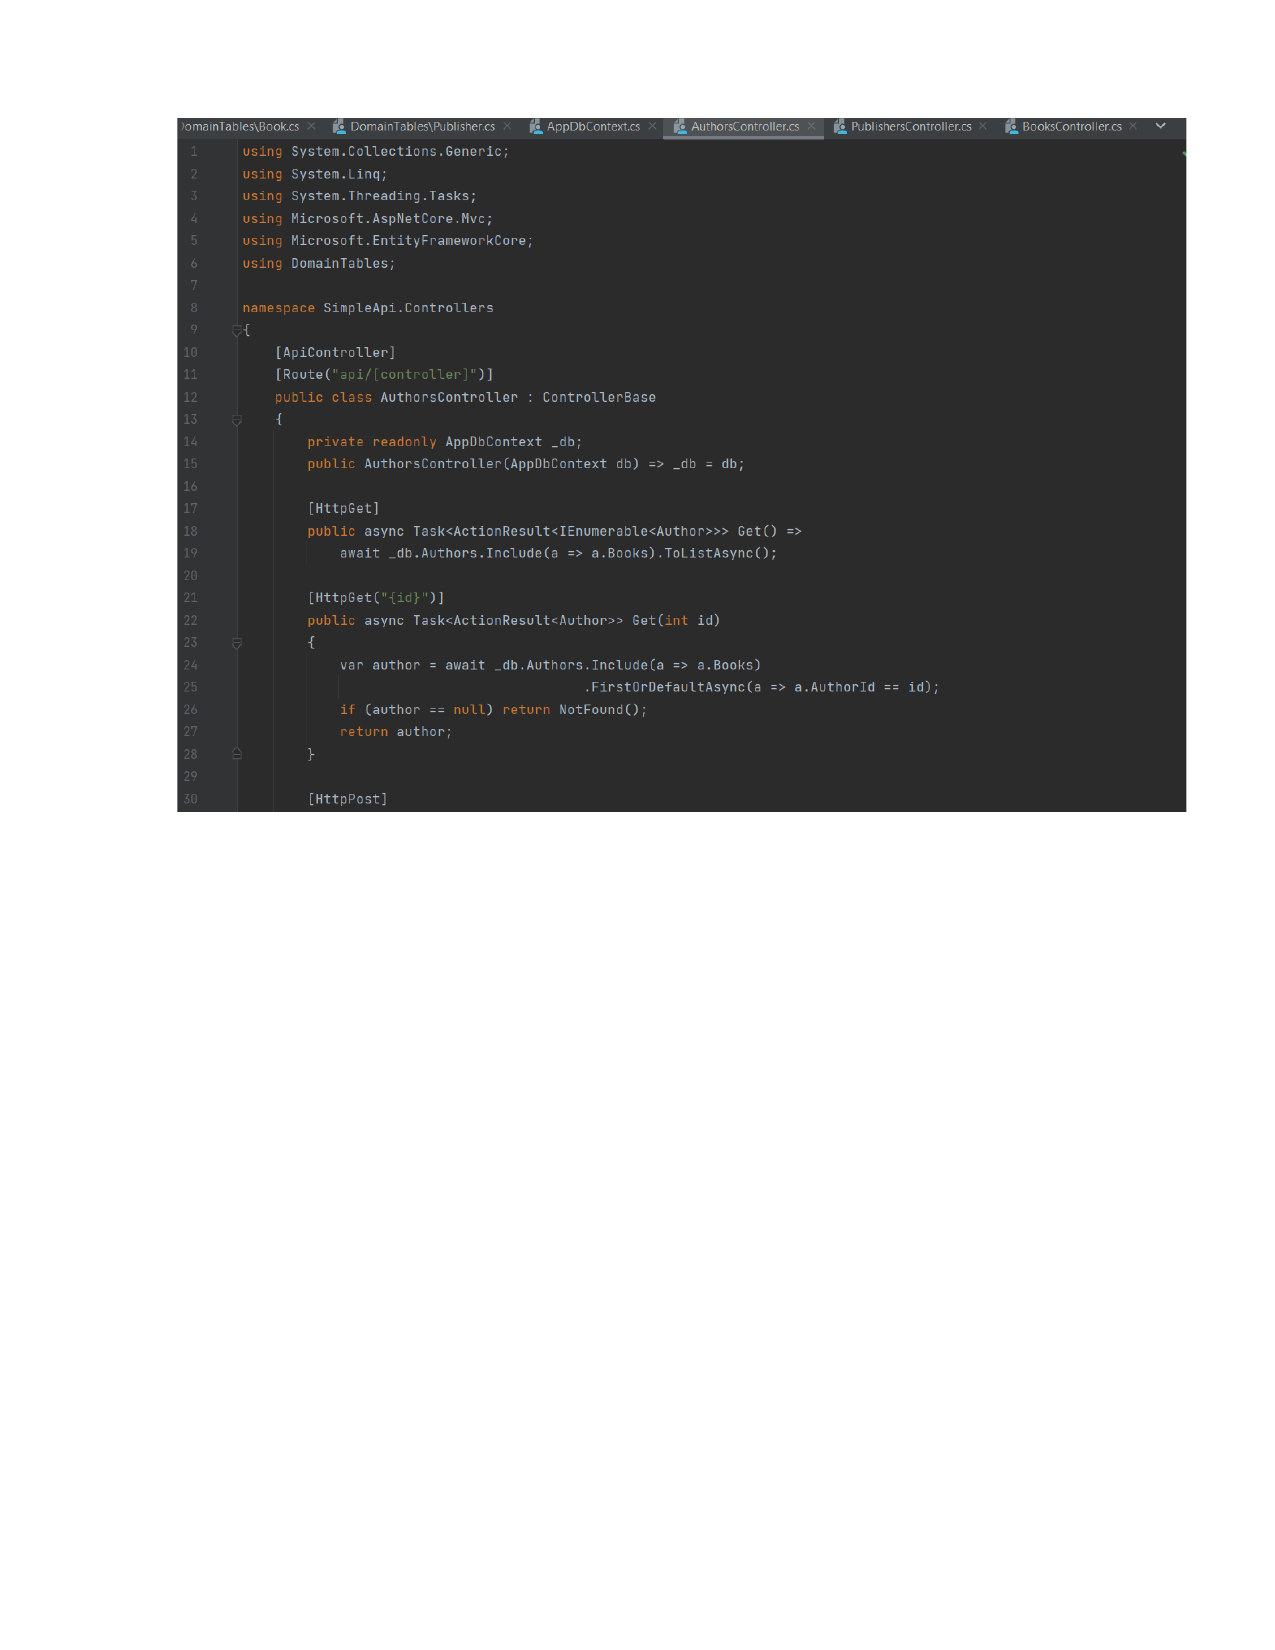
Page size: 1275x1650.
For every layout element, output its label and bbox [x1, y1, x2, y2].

picture [177, 118, 1187, 812]
